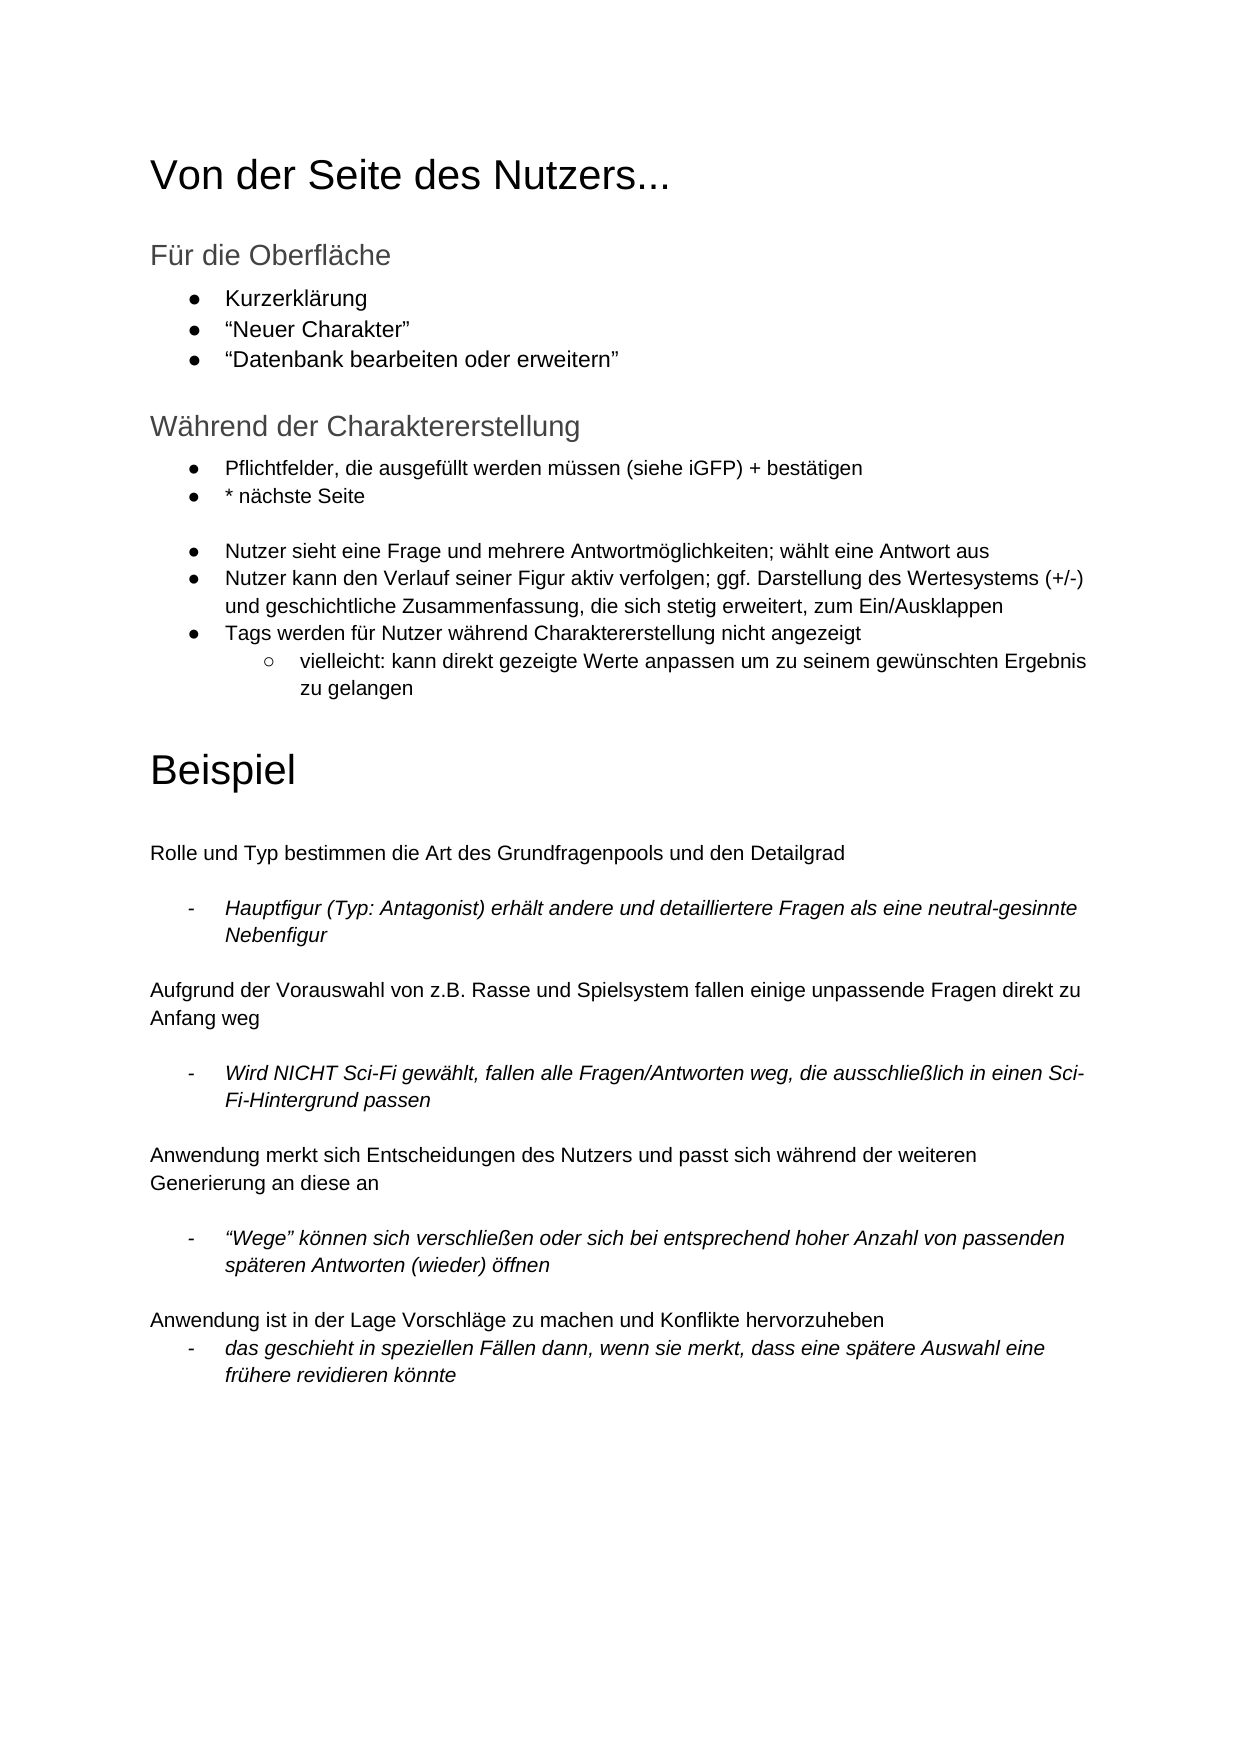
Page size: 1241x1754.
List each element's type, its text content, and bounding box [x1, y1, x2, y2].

list Kurzerklärung [187, 285, 1090, 312]
subtitle Während der Charaktererstellung [150, 409, 1090, 443]
list Wird NICHT Sci-Fi gewählt, fallen alle Fragen/Antworten weg, die ausschließlich in einen Sci-Fi-Hintergrund passen [187, 1060, 1090, 1112]
list Pflichtfelder, die ausgefüllt werden müssen (siehe iGFP) + bestätigen [187, 456, 1090, 480]
list vielleicht: kann direkt gezeigte Werte anpassen um zu seinem gewünschten Ergebnis zu gelangen [262, 649, 1090, 700]
list * nächste Seite [187, 484, 1090, 508]
subtitle Für die Oberfläche [150, 238, 1090, 272]
subtitle Beispiel [150, 745, 1090, 793]
text Rolle und Typ bestimmen die Art des Grundfragenpools und den Detailgrad [150, 840, 1090, 864]
text Aufgrund der Vorauswahl von z.B. Rasse und Spielsystem fallen einige unpassende Fragen direkt zu Anfang weg [150, 978, 1090, 1029]
subtitle Von der Seite des Nutzers... [150, 150, 1090, 198]
list das geschieht in speziellen Fällen dann, wenn sie merkt, dass eine spätere Auswahl eine frühere revidieren könnte [187, 1335, 1090, 1387]
text Anwendung ist in der Lage Vorschläge zu machen und Konflikte hervorzuheben [150, 1308, 1090, 1332]
list “Wege” können sich verschließen oder sich bei entsprechend hoher Anzahl von passenden späteren Antworten (wieder) öffnen [187, 1225, 1090, 1277]
list Nutzer kann den Verlauf seiner Figur aktiv verfolgen; ggf. Darstellung des Wertesystems (+/-) und geschichtliche Zusammenfassung, die sich stetig erweitert, zum Ein/Ausklappen [187, 566, 1090, 618]
list Hauptfigur (Typ: Antagonist) erhält andere und detailliertere Fragen als eine neutral-gesinnte Nebenfigur [187, 895, 1090, 947]
list Nutzer sieht eine Frage und mehrere Antwortmöglichkeiten; wählt eine Antwort aus [187, 539, 1090, 563]
list Tags werden für Nutzer während Charaktererstellung nicht angezeigt [187, 621, 1090, 645]
list “Datenbank bearbeiten oder erweitern” [187, 346, 1090, 372]
text Anwendung merkt sich Entscheidungen des Nutzers und passt sich während der weiteren Generierung an diese an [150, 1143, 1090, 1194]
list “Neuer Charakter” [187, 316, 1090, 342]
